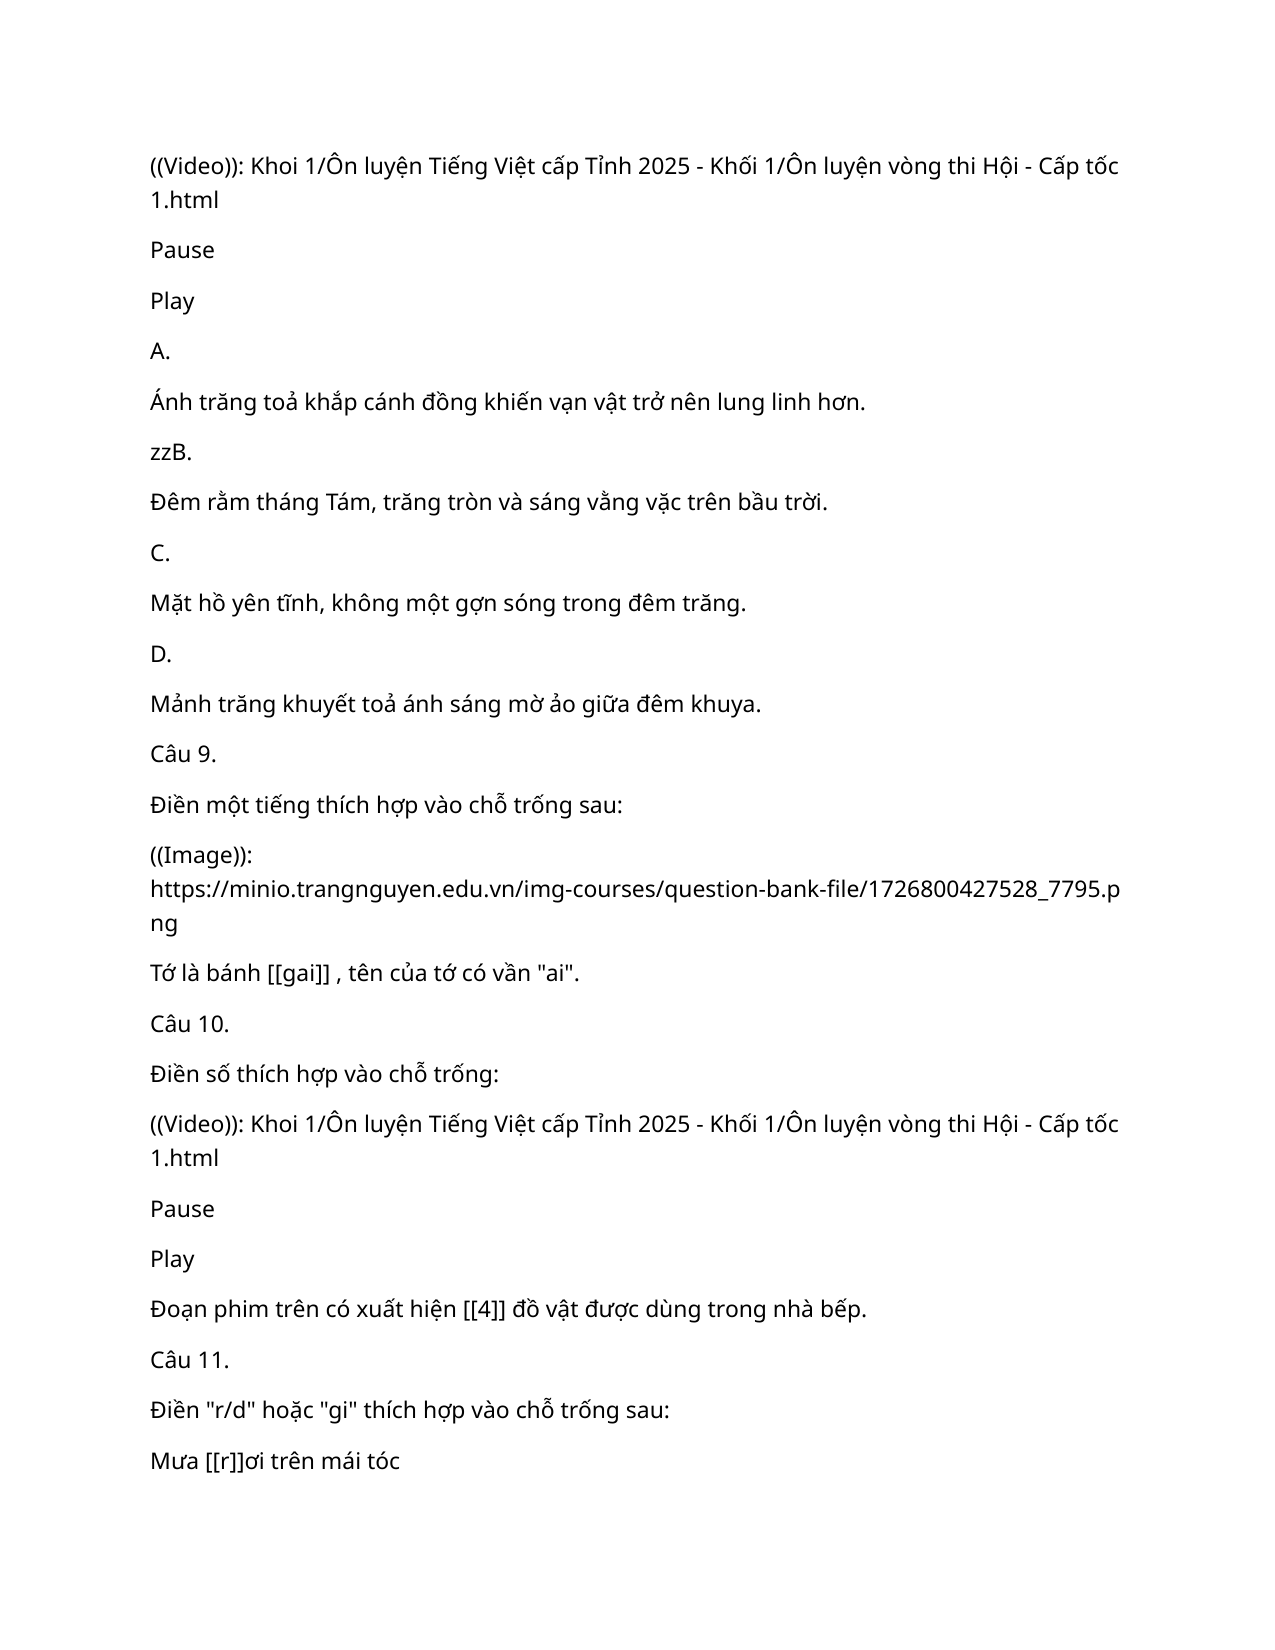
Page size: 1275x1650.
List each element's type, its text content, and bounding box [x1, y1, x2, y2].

text Đoạn phim trên có xuất hiện [[4]] đồ vật được dùng trong nhà bếp. [150, 1293, 1125, 1324]
text ((Image)): https://minio.trangnguyen.edu.vn/img-courses/question-bank-file/1726800427528_7795.png [150, 839, 1125, 938]
text A. [150, 335, 1125, 366]
text ((Video)): Khoi 1/Ôn luyện Tiếng Việt cấp Tỉnh 2025 - Khối 1/Ôn luyện vòng thi Hội - Cấp tốc 1.html [150, 1108, 1125, 1173]
text Điền một tiếng thích hợp vào chỗ trống sau: [150, 789, 1125, 820]
text zzB. [150, 436, 1125, 467]
text Ánh trăng toả khắp cánh đồng khiến vạn vật trở nên lung linh hơn. [150, 385, 1125, 417]
text Mảnh trăng khuyết toả ánh sáng mờ ảo giữa đêm khuya. [150, 688, 1125, 719]
text Mưa [[r]]ơi trên mái tóc [150, 1444, 1125, 1476]
text C. [150, 537, 1125, 568]
text Đêm rằm tháng Tám, trăng tròn và sáng vằng vặc trên bầu trời. [150, 486, 1125, 517]
text Điền "r/d" hoặc "gi" thích hợp vào chỗ trống sau: [150, 1394, 1125, 1425]
text Pause [150, 1192, 1125, 1224]
text Play [150, 284, 1125, 316]
text D. [150, 637, 1125, 669]
text Play [150, 1243, 1125, 1274]
text ((Video)): Khoi 1/Ôn luyện Tiếng Việt cấp Tỉnh 2025 - Khối 1/Ôn luyện vòng thi Hội - Cấp tốc 1.html [150, 150, 1125, 215]
text Câu 10. [150, 1007, 1125, 1039]
text Câu 11. [150, 1344, 1125, 1375]
text Pause [150, 234, 1125, 265]
text Tớ là bánh [[gai]] , tên của tớ có vần "ai". [150, 957, 1125, 988]
text Điền số thích hợp vào chỗ trống: [150, 1058, 1125, 1089]
text Câu 9. [150, 738, 1125, 769]
text Mặt hồ yên tĩnh, không một gợn sóng trong đêm trăng. [150, 587, 1125, 618]
